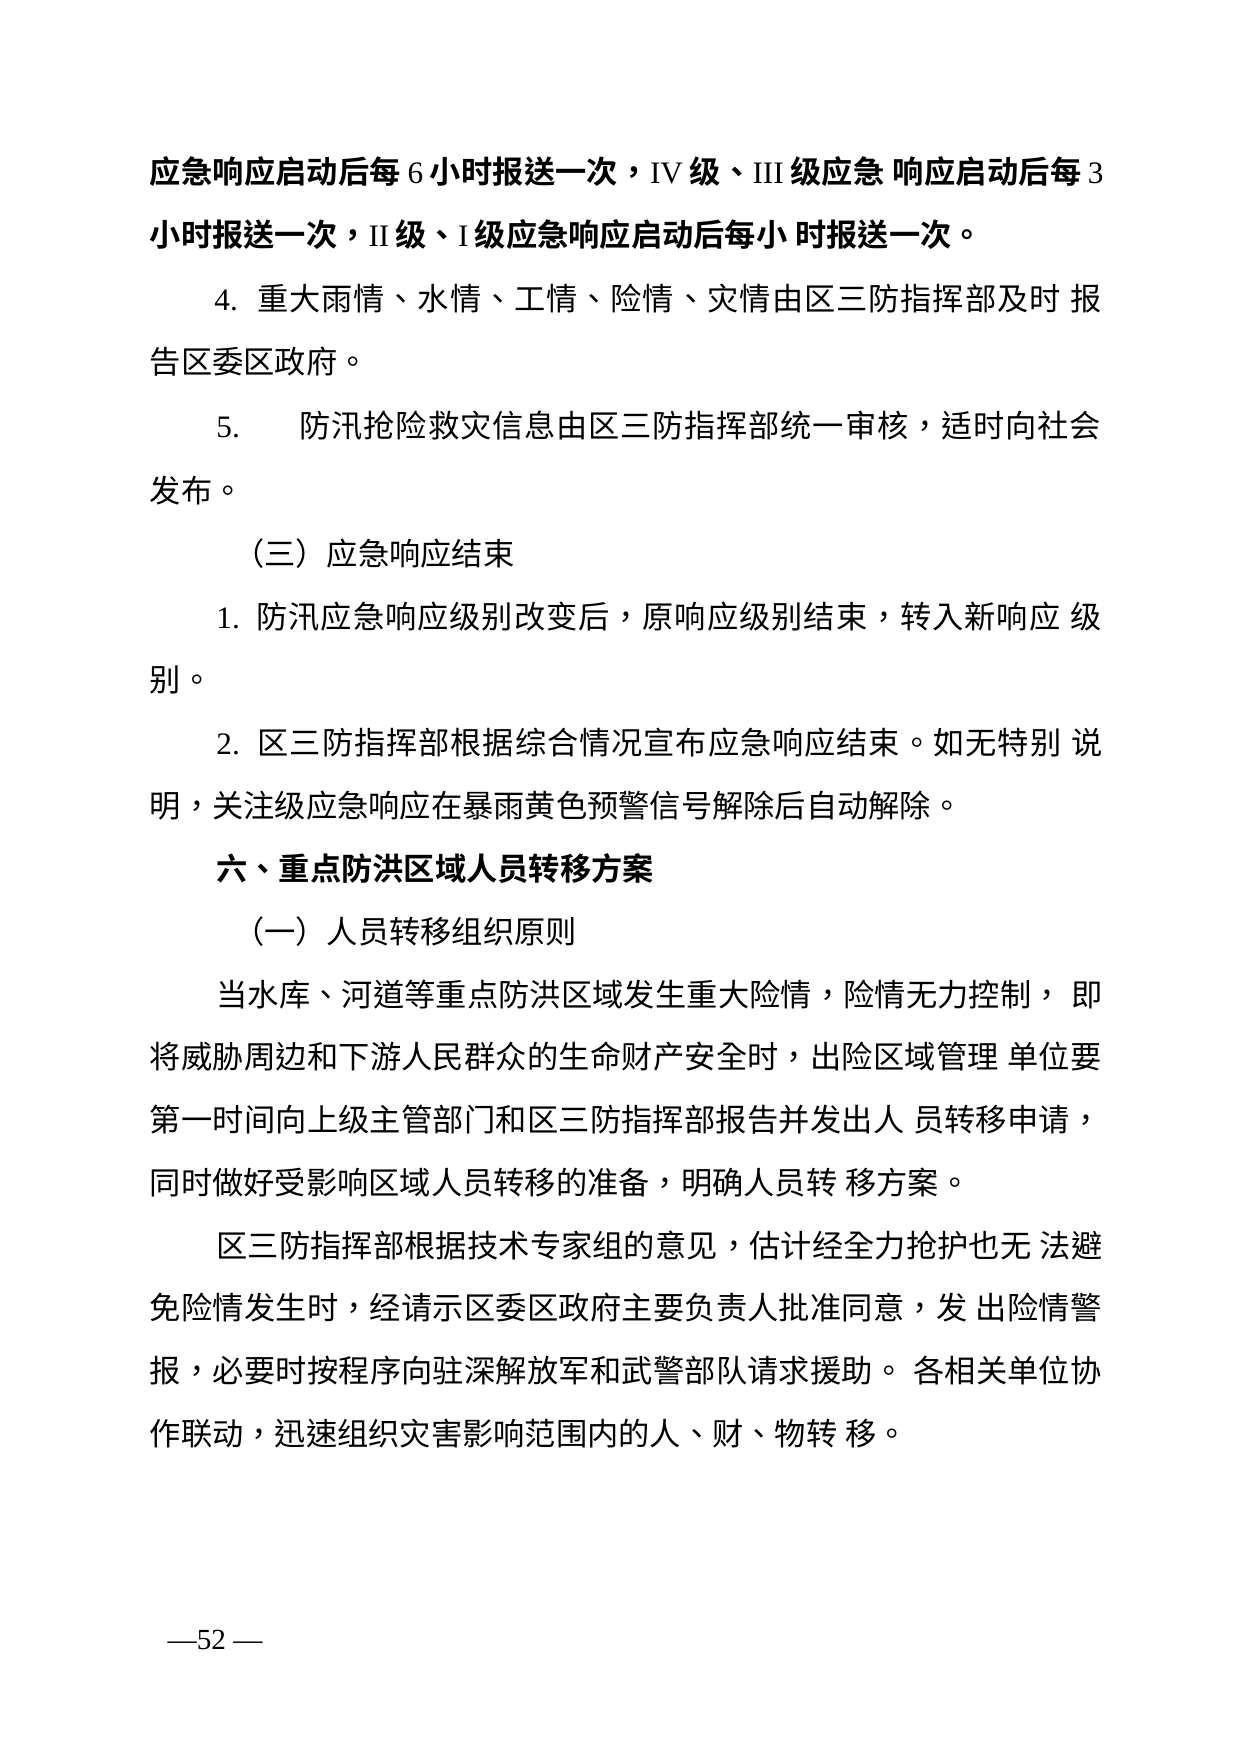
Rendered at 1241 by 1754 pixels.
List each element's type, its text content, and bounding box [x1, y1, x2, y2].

subtitle （一）人员转移组织原则 [149, 893, 1103, 956]
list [149, 133, 1103, 259]
text 区三防指挥部根据技术专家组的意见，估计经全力抢护也无 法避免险情发生时，经请示区委区政府主要负责人批准同意，发 出险情警报，必要时按程序向驻深解放军和武警部队请求援助。 各相关单位协作联动，迅速组织灾害影响范围内的人、财、物转 移。 [149, 1207, 1103, 1458]
text 当水库、河道等重点防洪区域发生重大险情，险情无力控制， 即将威胁周边和下游人民群众的生命财产安全时，出险区域管理 单位要第一时间向上级主管部门和区三防指挥部报告并发出人 员转移申请，同时做好受影响区域人员转移的准备，明确人员转 移方案。 [149, 956, 1103, 1207]
list 重大雨情、水情、工情、险情、灾情由区三防指挥部及时 报告区委区政府。 [149, 259, 1103, 386]
list 区三防指挥部根据综合情况宣布应急响应结束。如无特别 说明，关注级应急响应在暴雨黄色预警信号解除后自动解除。 [149, 704, 1103, 830]
list 防汛抢险救灾信息由区三防指挥部统一审核，适时向社会 发布。 [149, 386, 1103, 515]
subtitle （三）应急响应结束 [149, 515, 1103, 578]
list 防汛应急响应级别改变后，原响应级别结束，转入新响应 级别。 [149, 578, 1103, 704]
subtitle 六、重点防洪区域人员转移方案 [149, 830, 1103, 893]
